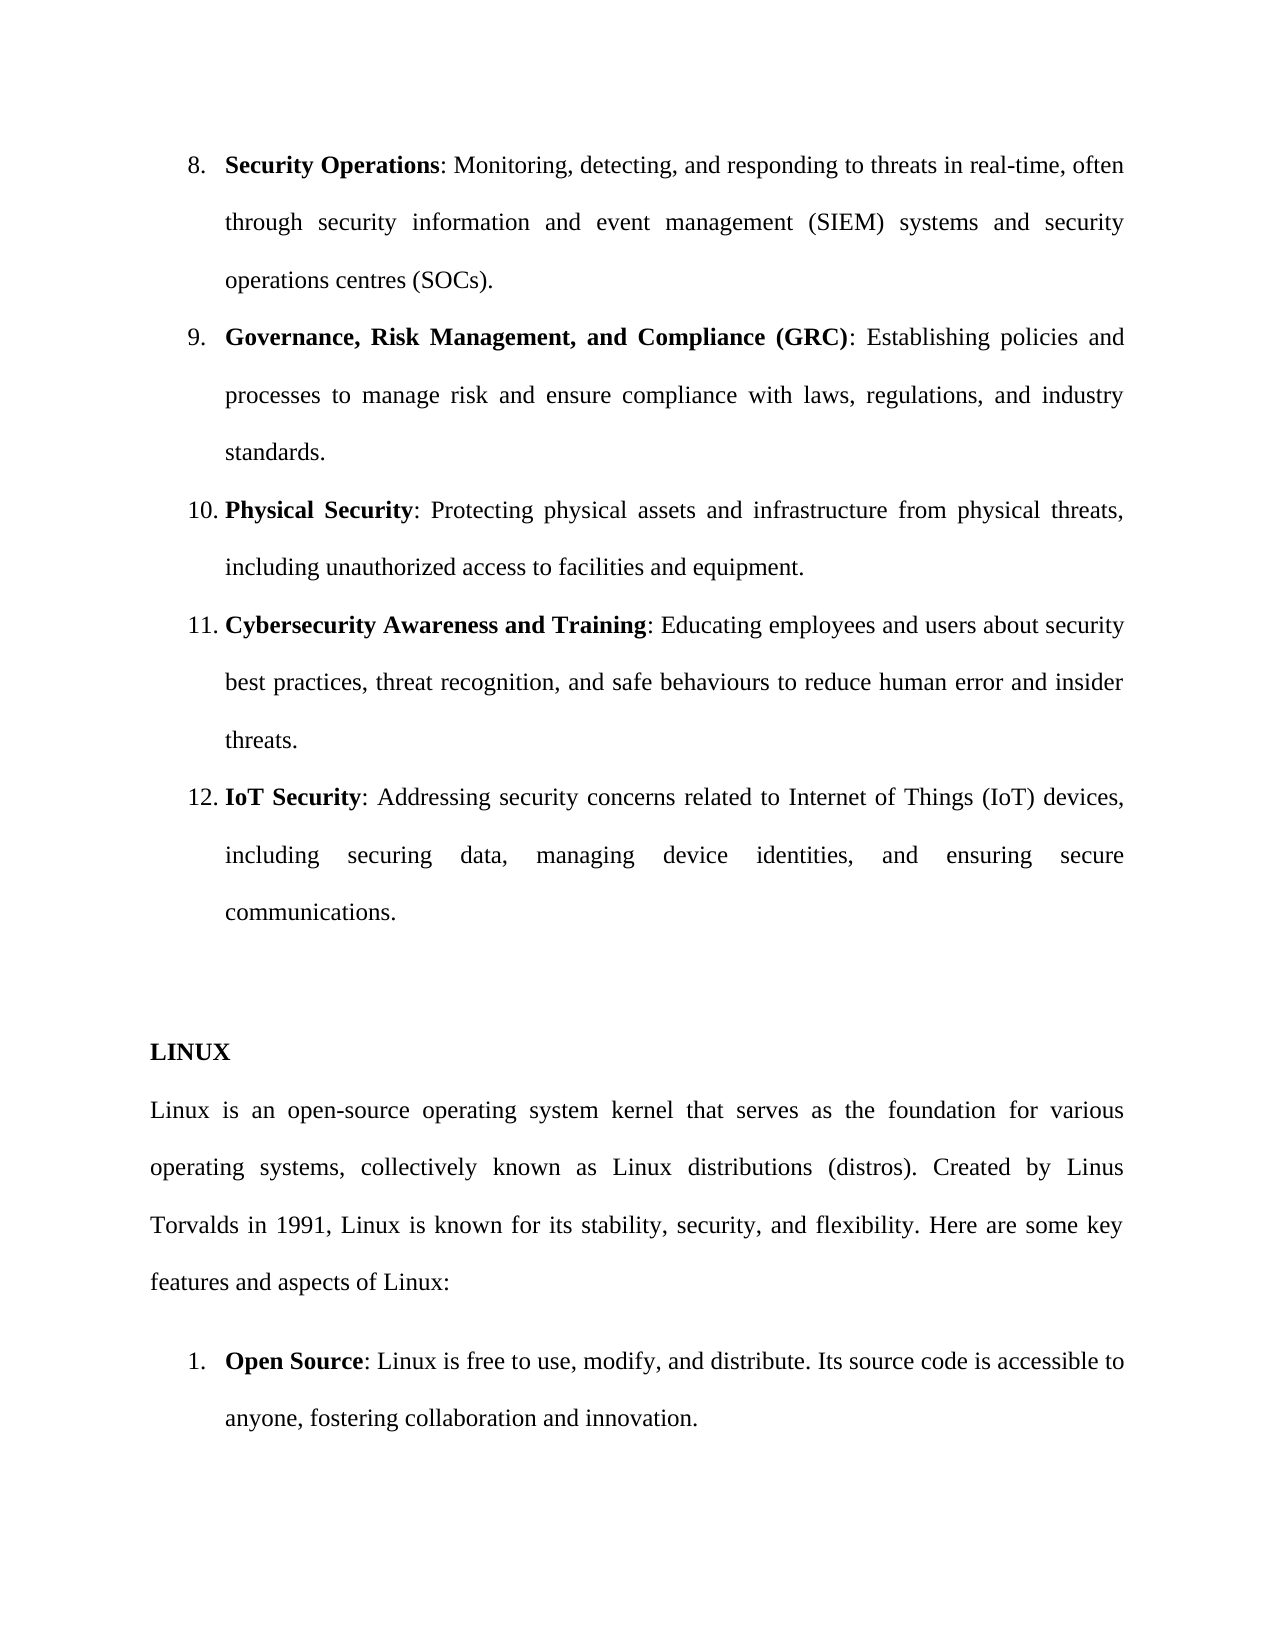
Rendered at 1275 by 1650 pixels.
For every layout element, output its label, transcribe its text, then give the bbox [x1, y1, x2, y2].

list Open Source: Linux is free to use, modify, and distribute. Its source code is accessible to anyone, fostering collaboration and innovation. [187, 1346, 1125, 1432]
subtitle LINUX [150, 1037, 1125, 1066]
list Governance, Risk Management, and Compliance (GRC): Establishing policies and processes to manage risk and ensure compliance with laws, regulations, and industry standards. [187, 322, 1125, 466]
list Security Operations: Monitoring, detecting, and responding to threats in real-time, often through security information and event management (SIEM) systems and security operations centres (SOCs). [187, 150, 1125, 294]
text Linux is an open-source operating system kernel that serves as the foundation for various operating systems, collectively known as Linux distributions (distros). Created by Linus Torvalds in 1991, Linux is known for its stability, security, and flexibility. Here are some key features and aspects of Linux: [150, 1095, 1125, 1296]
list Cybersecurity Awareness and Training: Educating employees and users about security best practices, threat recognition, and safe behaviours to reduce human error and insider threats. [187, 610, 1125, 754]
list Physical Security: Protecting physical assets and infrastructure from physical threats, including unauthorized access to facilities and equipment. [187, 495, 1125, 581]
list IoT Security: Addressing security concerns related to Internet of Things (IoT) devices, including securing data, managing device identities, and ensuring secure communications. [187, 782, 1125, 926]
